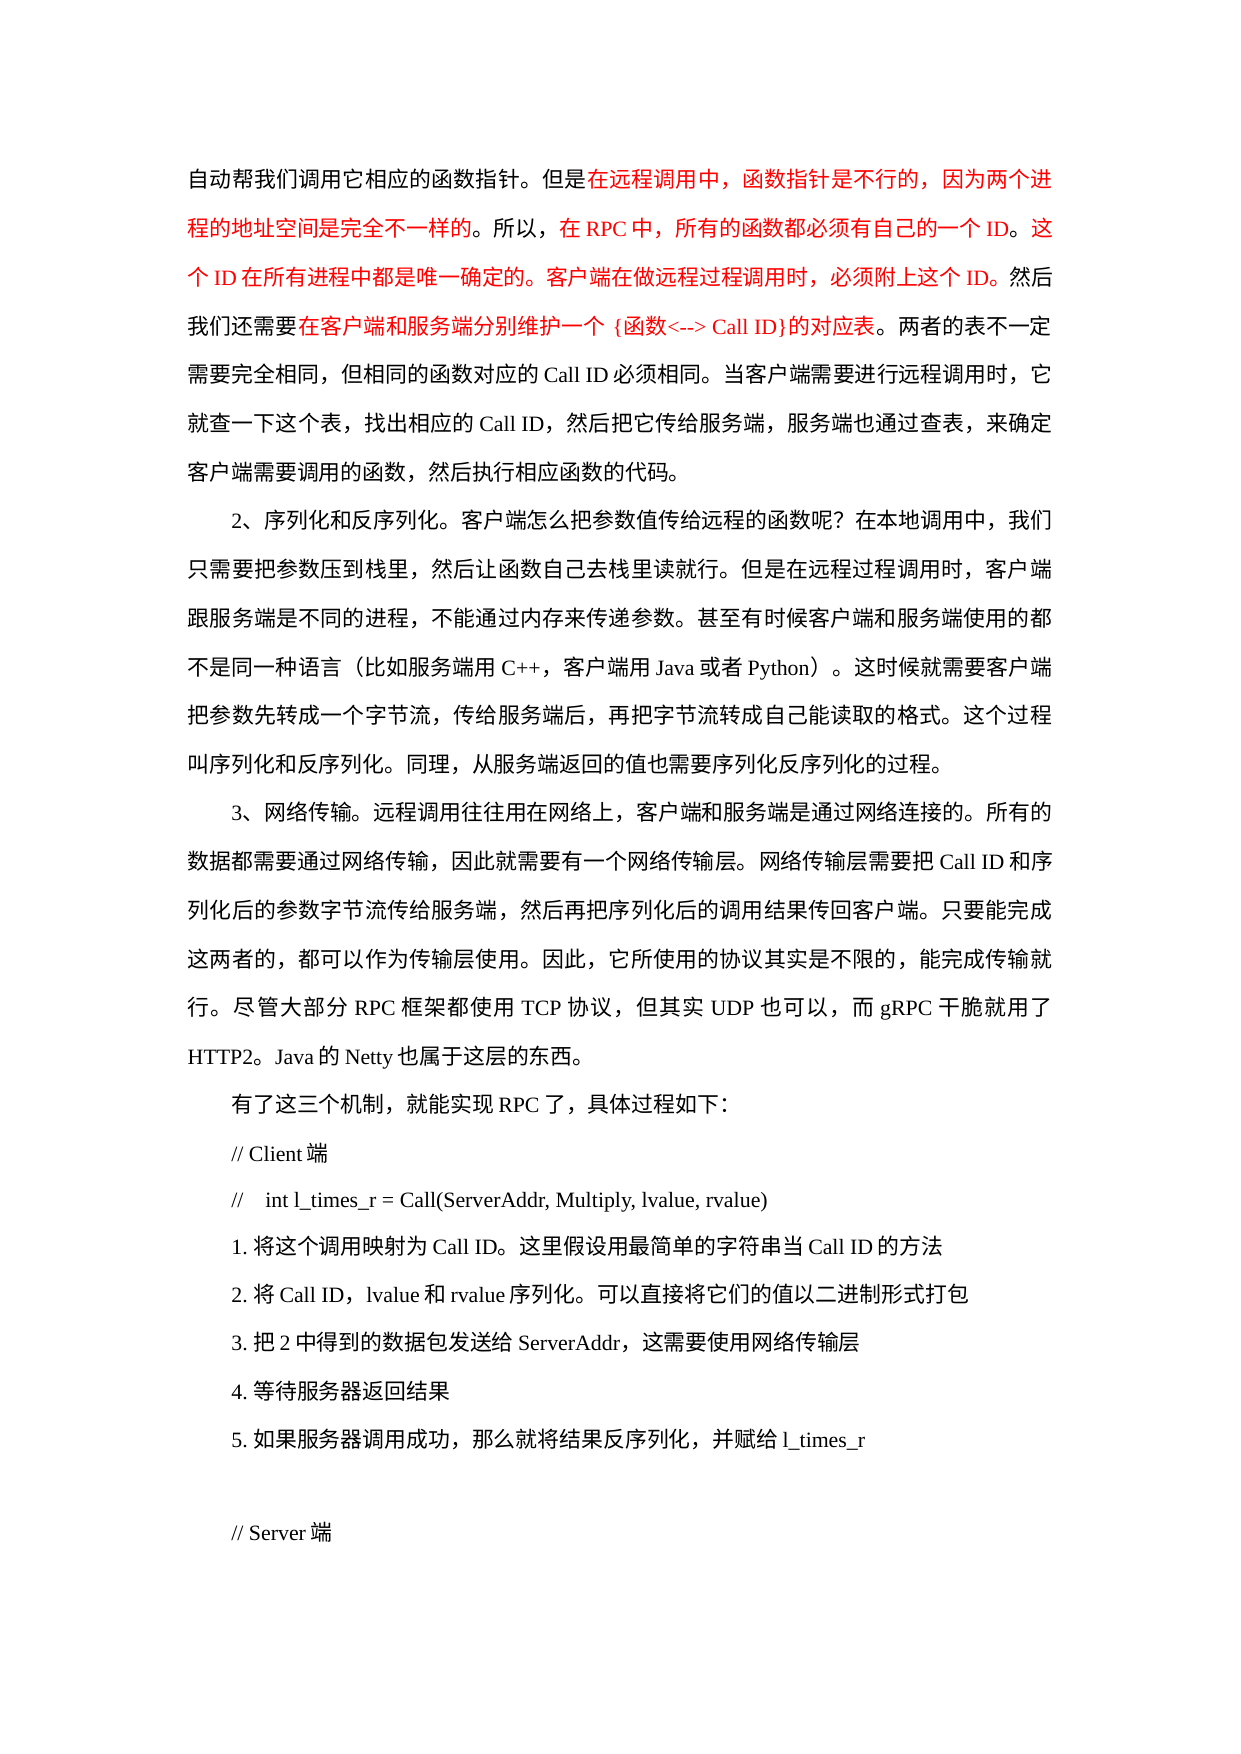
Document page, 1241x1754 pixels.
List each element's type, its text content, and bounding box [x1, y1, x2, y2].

list 有了这三个机制，就能实现RPC了，具体过程如下： [187, 1087, 1053, 1119]
text 2. 将Call ID，lvalue和rvalue序列化。可以直接将它们的值以二进制形式打包 [187, 1277, 1053, 1309]
text 1. 将这个调用映射为Call ID。这里假设用最简单的字符串当Call ID的方法 [187, 1228, 1053, 1261]
list 序列化和反序列化。客户端怎么把参数值传给远程的函数呢？在本地调用中，我们只需要把参数压到栈里，然后让函数自己去栈里读就行。但是在远程过程调用时，客户端跟服务端是不同的进程，不能通过内存来传递参数。甚至有时候客户端和服务端使用的都不是同一种语言（比如服务端用C++，客户端用Java或者Python）。这时候就需要客户端把参数先转成一个字节流，传给服务端后，再把字节流转成自己能读取的格式。这个过程叫序列化和反序列化。同理，从服务端返回的值也需要序列化反序列化的过程。 [187, 503, 1053, 779]
text // Server端 [187, 1514, 1053, 1547]
list // Client端 [187, 1135, 1053, 1168]
text // int l_times_r = Call(ServerAddr, Multiply, lvalue, rvalue) [187, 1184, 1053, 1216]
text 3. 把2中得到的数据包发送给ServerAddr，这需要使用网络传输层 [187, 1325, 1053, 1357]
text 4. 等待服务器返回结果 [187, 1373, 1053, 1406]
text 5. 如果服务器调用成功，那么就将结果反序列化，并赋给l_times_r [187, 1422, 1053, 1454]
list 网络传输。远程调用往往用在网络上，客户端和服务端是通过网络连接的。所有的数据都需要通过网络传输，因此就需要有一个网络传输层。网络传输层需要把Call ID和序列化后的参数字节流传给服务端，然后再把序列化后的调用结果传回客户端。只要能完成这两者的，都可以作为传输层使用。因此，它所使用的协议其实是不限的，能完成传输就行。尽管大部分RPC框架都使用TCP协议，但其实UDP也可以，而gRPC干脆就用了HTTP2。Java的Netty也属于这层的东西。 [187, 795, 1053, 1071]
